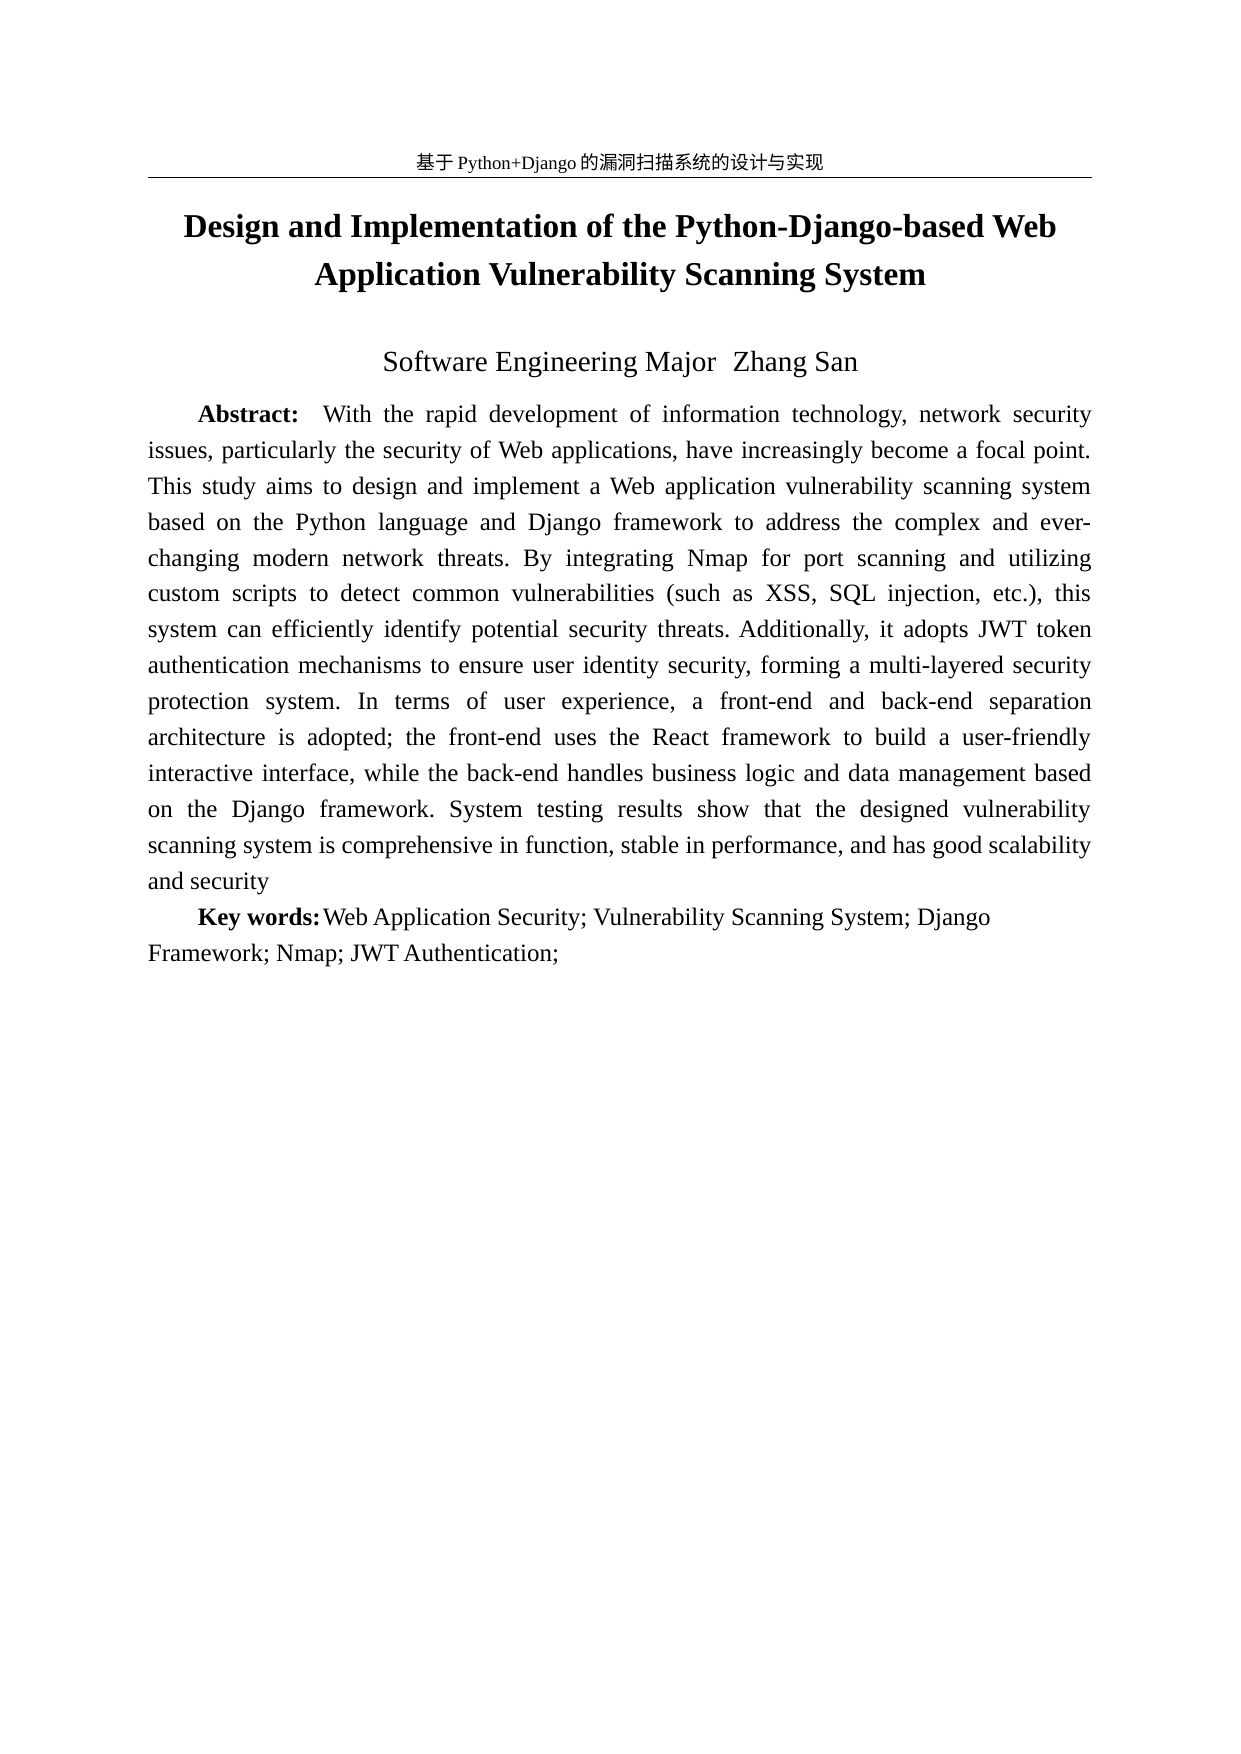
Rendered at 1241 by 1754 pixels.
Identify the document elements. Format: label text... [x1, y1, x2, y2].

text With the rapid development of information technology, network security issues, particularly the security of Web applications, have increasingly become a focal point. This study aims to design and implement a Web application vulnerability scanning system based on the Python language and Django framework to address the complex and ever-changing modern network threats. By integrating Nmap for port scanning and utilizing custom scripts to detect common vulnerabilities (such as XSS, SQL injection, etc.), this system can efficiently identify potential security threats. Additionally, it adopts JWT token authentication mechanisms to ensure user identity security, forming a multi-layered security protection system. In terms of user experience, a front-end and back-end separation architecture is adopted; the front-end uses the React framework to build a user-friendly interactive interface, while the back-end handles business logic and data management based on the Django framework. System testing results show that the designed vulnerability scanning system is comprehensive in function, stable in performance, and has good scalability and security [148, 399, 1092, 895]
text Design and Implementation of the Python-Django-based Web Application Vulnerability Scanning System [148, 207, 1092, 293]
text Web Application Security; Vulnerability Scanning System; Django Framework; Nmap; JWT Authentication; [148, 902, 1092, 967]
text Software Engineering Major Zhang San [148, 344, 1092, 378]
